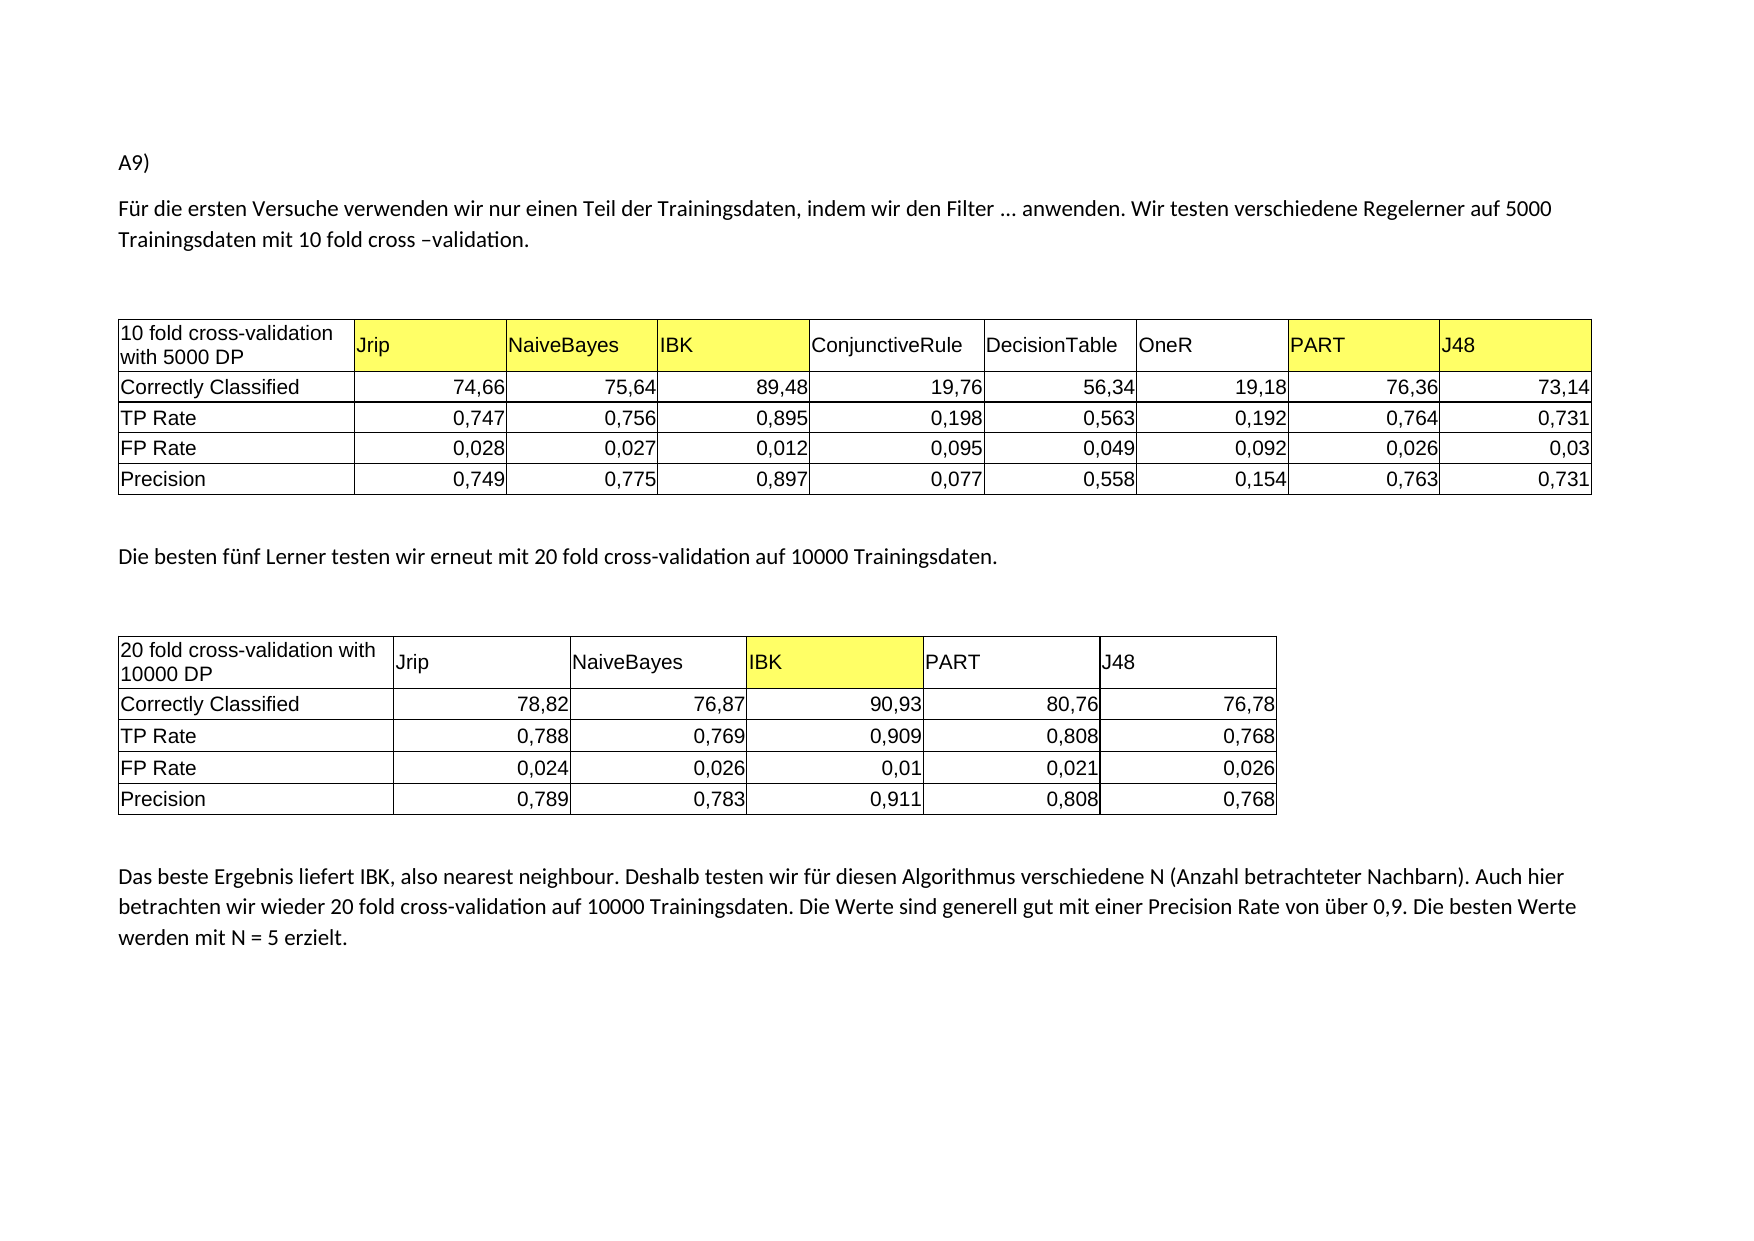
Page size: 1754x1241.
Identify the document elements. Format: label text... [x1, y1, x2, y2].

table_header OneR [1137, 320, 1288, 371]
table_header PART [924, 637, 1099, 688]
table_cell 76,87 [571, 689, 746, 719]
table_cell 0,768 [1101, 720, 1276, 751]
table_cell 0,769 [571, 720, 746, 751]
text Die besten fünf Lerner testen wir erneut mit 20 fold cross-validation auf 10000 Trainingsdaten. [118, 542, 1606, 570]
table_cell FP Rate [119, 433, 354, 463]
table_cell 0,095 [810, 433, 984, 463]
table_header Jrip [394, 637, 570, 688]
table_cell TP Rate [119, 720, 393, 751]
table_header NaiveBayes [507, 320, 657, 371]
table_cell 0,027 [507, 433, 657, 463]
table_header IBK [658, 320, 809, 371]
table_cell 0,788 [394, 720, 570, 751]
table_cell 0,01 [747, 752, 923, 783]
table_cell 0,911 [747, 784, 923, 814]
table_header J48 [1440, 320, 1591, 371]
table_cell Correctly Classified [119, 372, 354, 401]
table_cell 0,747 [355, 403, 506, 432]
table_cell Correctly Classified [119, 689, 393, 719]
table_cell 0,192 [1137, 403, 1288, 432]
table_cell 0,789 [394, 784, 570, 814]
table_cell FP Rate [119, 752, 393, 783]
table_header IBK [747, 637, 923, 688]
table_header J48 [1101, 637, 1276, 688]
table_cell 0,026 [1289, 433, 1439, 463]
table_cell 78,82 [394, 689, 570, 719]
table_cell 0,03 [1440, 433, 1591, 463]
table_cell 0,077 [810, 464, 984, 494]
table_header Jrip [355, 320, 506, 371]
table_cell 74,66 [355, 372, 506, 401]
table_cell 0,731 [1440, 464, 1591, 494]
table_cell 0,764 [1289, 403, 1439, 432]
table_cell 0,763 [1289, 464, 1439, 494]
table_cell 0,808 [924, 784, 1099, 814]
table_cell 0,092 [1137, 433, 1288, 463]
table_cell 0,775 [507, 464, 657, 494]
table_cell 0,049 [985, 433, 1136, 463]
table_cell 0,756 [507, 403, 657, 432]
table_cell 0,154 [1137, 464, 1288, 494]
table_cell 0,808 [924, 720, 1099, 751]
table_cell 76,36 [1289, 372, 1439, 401]
table_header PART [1289, 320, 1439, 371]
table_cell 73,14 [1440, 372, 1591, 401]
table_header DecisionTable [985, 320, 1136, 371]
text Für die ersten Versuche verwenden wir nur einen Teil der Trainingsdaten, indem wir den Filter ... anwenden. Wir testen verschiedene Regelerner auf 5000 Trainingsdaten mit 10 fold cross –validation. [118, 194, 1606, 253]
table_cell 0,028 [355, 433, 506, 463]
table_cell Precision [119, 464, 354, 494]
table_cell 19,18 [1137, 372, 1288, 401]
table_header 20 fold cross-validation with 10000 DP [119, 637, 393, 688]
table_cell 56,34 [985, 372, 1136, 401]
table_cell 80,76 [924, 689, 1099, 719]
table_cell 76,78 [1101, 689, 1276, 719]
table_cell 89,48 [658, 372, 809, 401]
table_cell 0,198 [810, 403, 984, 432]
table_header NaiveBayes [571, 637, 746, 688]
table_cell 0,024 [394, 752, 570, 783]
table_cell Precision [119, 784, 393, 814]
text Das beste Ergebnis liefert IBK, also nearest neighbour. Deshalb testen wir für diesen Algorithmus verschiedene N (Anzahl betrachteter Nachbarn). Auch hier betrachten wir wieder 20 fold cross-validation auf 10000 Trainingsdaten. Die Werte sind generell gut mit einer Precision Rate von über 0,9. Die besten Werte werden mit N = 5 erzielt. [118, 862, 1606, 951]
table_cell 0,563 [985, 403, 1136, 432]
table_header 10 fold cross-validation with 5000 DP [119, 320, 354, 371]
table_cell 0,558 [985, 464, 1136, 494]
table_cell 0,768 [1101, 784, 1276, 814]
table_header ConjunctiveRule [810, 320, 984, 371]
text A9) [118, 148, 1606, 176]
table_cell 19,76 [810, 372, 984, 401]
table_cell 0,909 [747, 720, 923, 751]
table_cell 0,783 [571, 784, 746, 814]
table_cell TP Rate [119, 403, 354, 432]
table_cell 0,897 [658, 464, 809, 494]
table_cell 0,012 [658, 433, 809, 463]
table_cell 0,749 [355, 464, 506, 494]
table_cell 75,64 [507, 372, 657, 401]
table_cell 0,026 [571, 752, 746, 783]
table_cell 0,021 [924, 752, 1099, 783]
table_cell 0,731 [1440, 403, 1591, 432]
table_cell 90,93 [747, 689, 923, 719]
table_cell 0,895 [658, 403, 809, 432]
table_cell 0,026 [1101, 752, 1276, 783]
